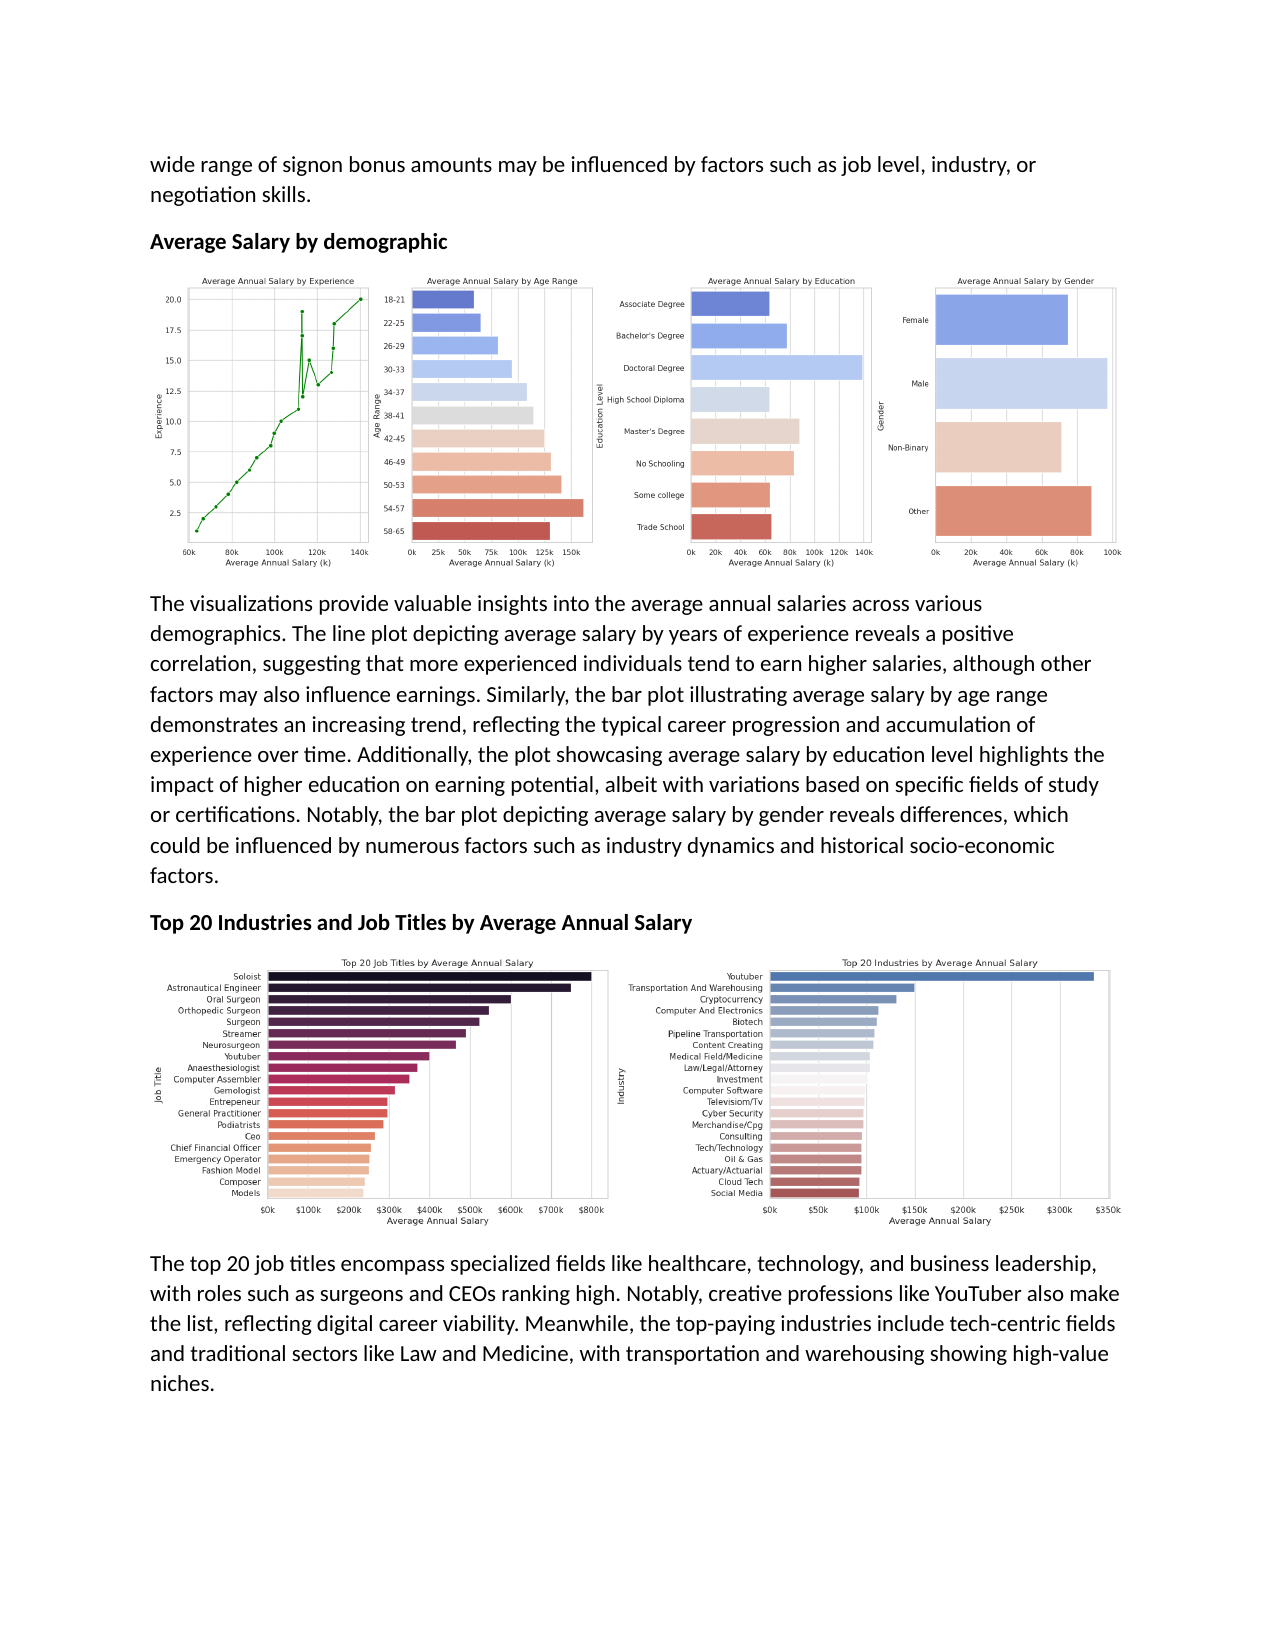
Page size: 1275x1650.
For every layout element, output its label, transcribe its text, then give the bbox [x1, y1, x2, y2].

text The visualizations provide valuable insights into the average annual salaries across various demographics. The line plot depicting average salary by years of experience reveals a positive correlation, suggesting that more experienced individuals tend to earn higher salaries, although other factors may also influence earnings. Similarly, the bar plot illustrating average salary by age range demonstrates an increasing trend, reflecting the typical career progression and accumulation of experience over time. Additionally, the plot showcasing average salary by education level highlights the impact of higher education on earning potential, albeit with variations based on specific fields of study or certifications. Notably, the bar plot depicting average salary by gender reveals differences, which could be influenced by numerous factors such as industry dynamics and historical socio-economic factors. [150, 589, 1125, 889]
text Top 20 Industries and Job Titles by Average Annual Salary [150, 908, 1125, 936]
picture [150, 273, 1125, 571]
text The top 20 job titles encompass specialized fields like healthcare, technology, and business leadership, with roles such as surgeons and CEOs ranking high. Notably, creative professions like YouTuber also make the list, reflecting digital career viability. Meanwhile, the top-paying industries include tech-centric fields and traditional sectors like Law and Medicine, with transportation and warehousing showing high-value niches. [150, 1249, 1125, 1397]
text Average Salary by demographic [150, 227, 1125, 255]
picture [150, 954, 1125, 1230]
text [150, 150, 1125, 208]
